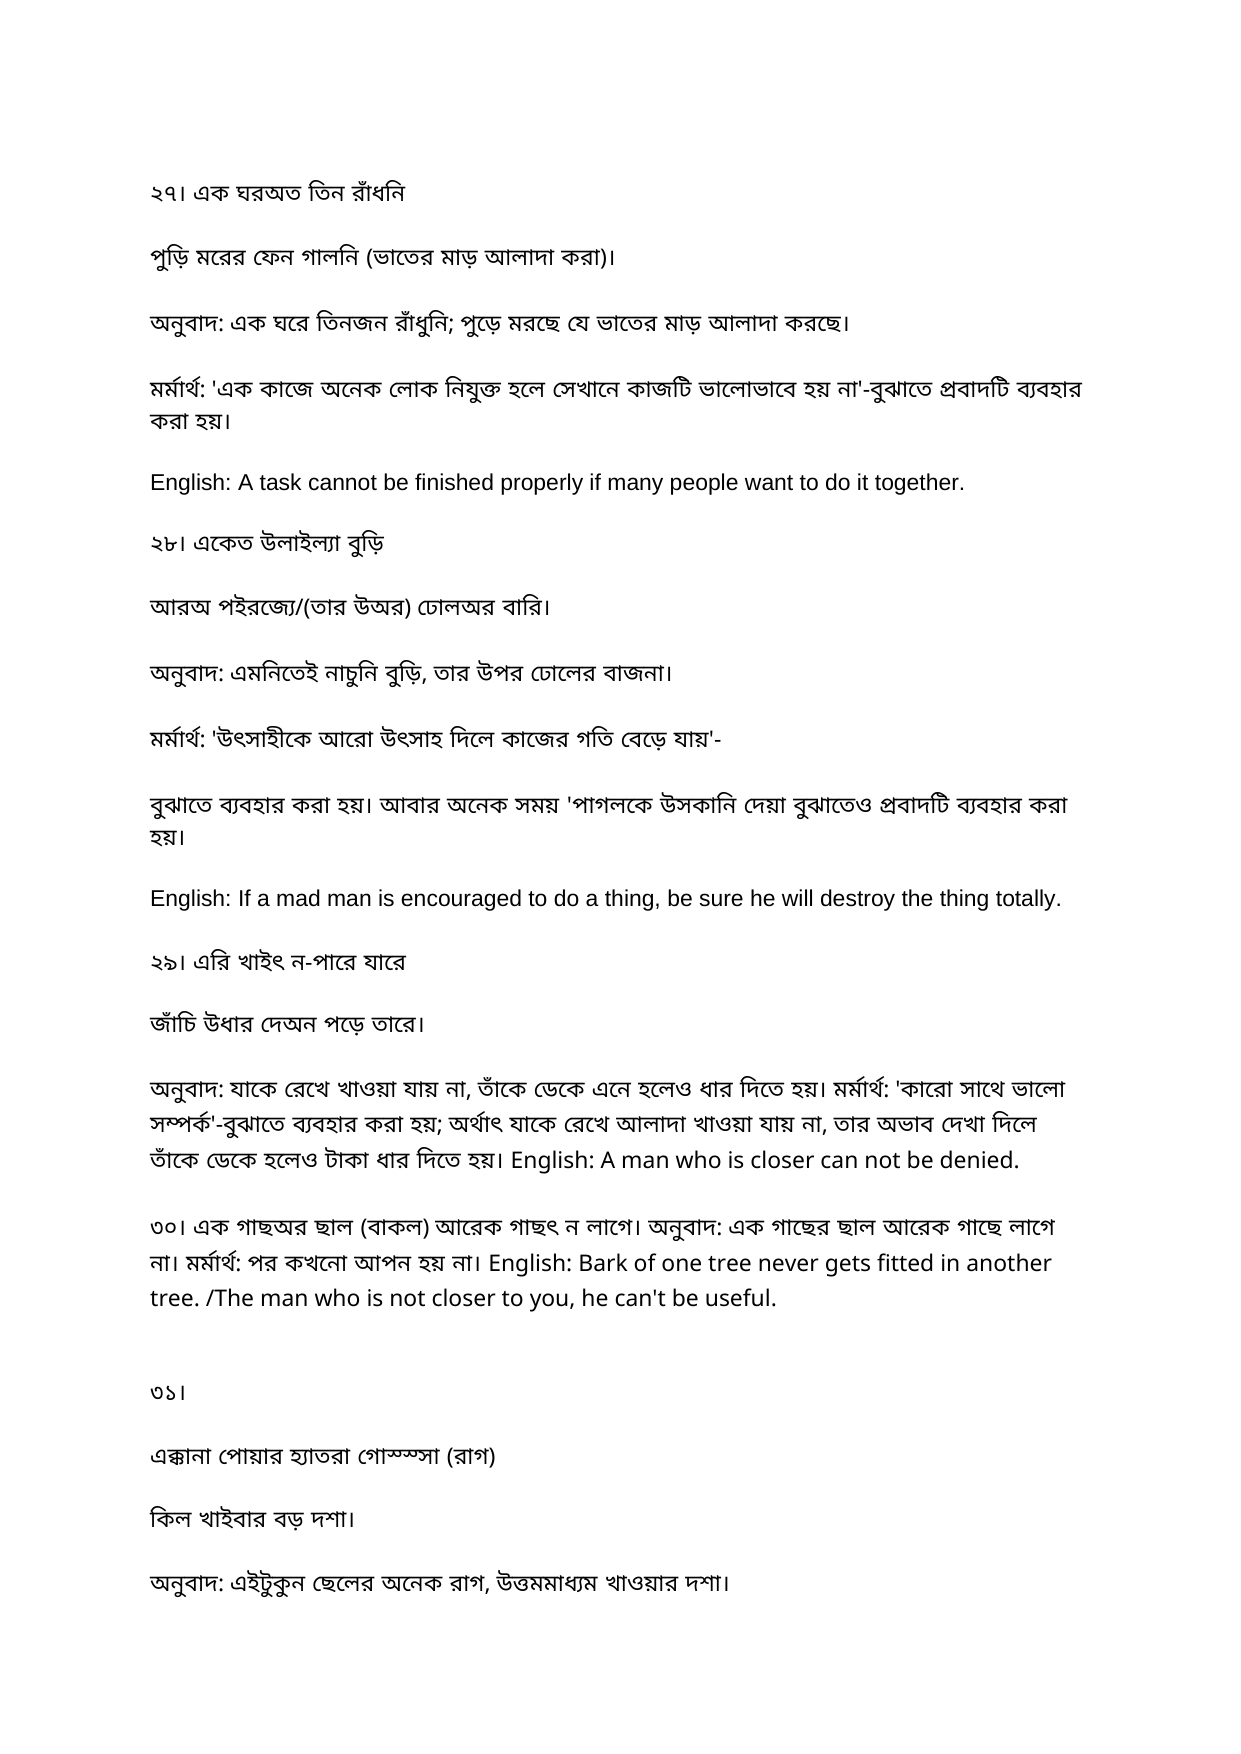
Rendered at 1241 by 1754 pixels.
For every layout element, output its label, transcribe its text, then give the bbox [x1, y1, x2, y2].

text ৩১। [150, 1379, 1090, 1405]
text মর্মার্থ: 'এক কাজে অনেক লোক নিযুক্ত হলে সেখানে কাজটি ভালোভাবে হয় না'-বুঝাতে প্রবাদটি ব্যবহার করা হয়। [150, 373, 1090, 435]
text ২৮। একেত উলাইল্যা বুড়ি [358, 530, 1090, 556]
text মর্মার্থ: 'উৎসাহীকে আরো উৎসাহ দিলে কাজের গতি বেড়ে যায়'- [150, 723, 1090, 754]
text অনুবাদ: এমনিতেই নাচুনি বুড়ি, তার উপর ঢোলের বাজনা। [150, 657, 1090, 688]
text অনুবাদ: এইটুকুন ছেলের অনেক রাগ, উত্তমমাধ্যম খাওয়ার দশা। [150, 1567, 1090, 1598]
text ২৭। এক ঘরঅত তিন রাঁধনি [150, 180, 1090, 207]
text এক্কানা পোয়ার হ্যাতরা গোস্স্সা (রাগ) [150, 1439, 1090, 1471]
text জাঁচি উধার দেঅন পড়ে তারে। [150, 1012, 1090, 1038]
text অনুবাদ: এক ঘরে তিনজন রাঁধুনি; পুড়ে মরছে যে ভাতের মাড় আলাদা করছে। [150, 307, 1090, 338]
text অনুবাদ: যাকে রেখে খাওয়া যায় না, তাঁকে ডেকে এনে হলেও ধার দিতে হয়। মর্মার্থ: 'কারো সাথে ভালো সম্পর্ক'-বুঝাতে ব্যবহার করা হয়; অর্থাৎ যাকে রেখে আলাদা খাওয়া যায় না, তার অভাব দেখা দিলে তাঁকে ডেকে হলেও টাকা ধার দিতে হয়। English: A man who is closer can not be denied. [150, 1072, 1090, 1176]
text আরঅ পইরজ্যে/(তার উঅর) ঢোলঅর বারি। [150, 591, 1090, 622]
text কিল খাইবার বড় দশা। [150, 1506, 1090, 1532]
text English: A task cannot be finished properly if many people want to do it together. [150, 469, 1090, 496]
text ৩০। এক গাছঅর ছাল (বাকল) আরেক গাছৎ ন লাগে। অনুবাদ: এক গাছের ছাল আরেক গাছে লাগে না। মর্মার্থ: পর কখনো আপন হয় না। English: Bark of one tree never gets fitted in another tree. /The man who is not closer to you, he can't be useful. [150, 1211, 1090, 1314]
text পুড়ি মরের ফেন গালনি (ভাতের মাড় আলাদা করা)। [150, 241, 1090, 272]
text ২৮। একেত উলাইল্যা বুড়ি [150, 530, 366, 556]
text বুঝাতে ব্যবহার করা হয়। আবার অনেক সময় 'পাগলকে উসকানি দেয়া বুঝাতেও প্রবাদটি ব্যবহার করা হয়। [150, 789, 1090, 851]
text ২৯। এরি খাইৎ ন-পারে যারে [150, 946, 1090, 977]
text English: If a mad man is encouraged to do a thing, be sure he will destroy the thing totally. [150, 885, 1090, 911]
